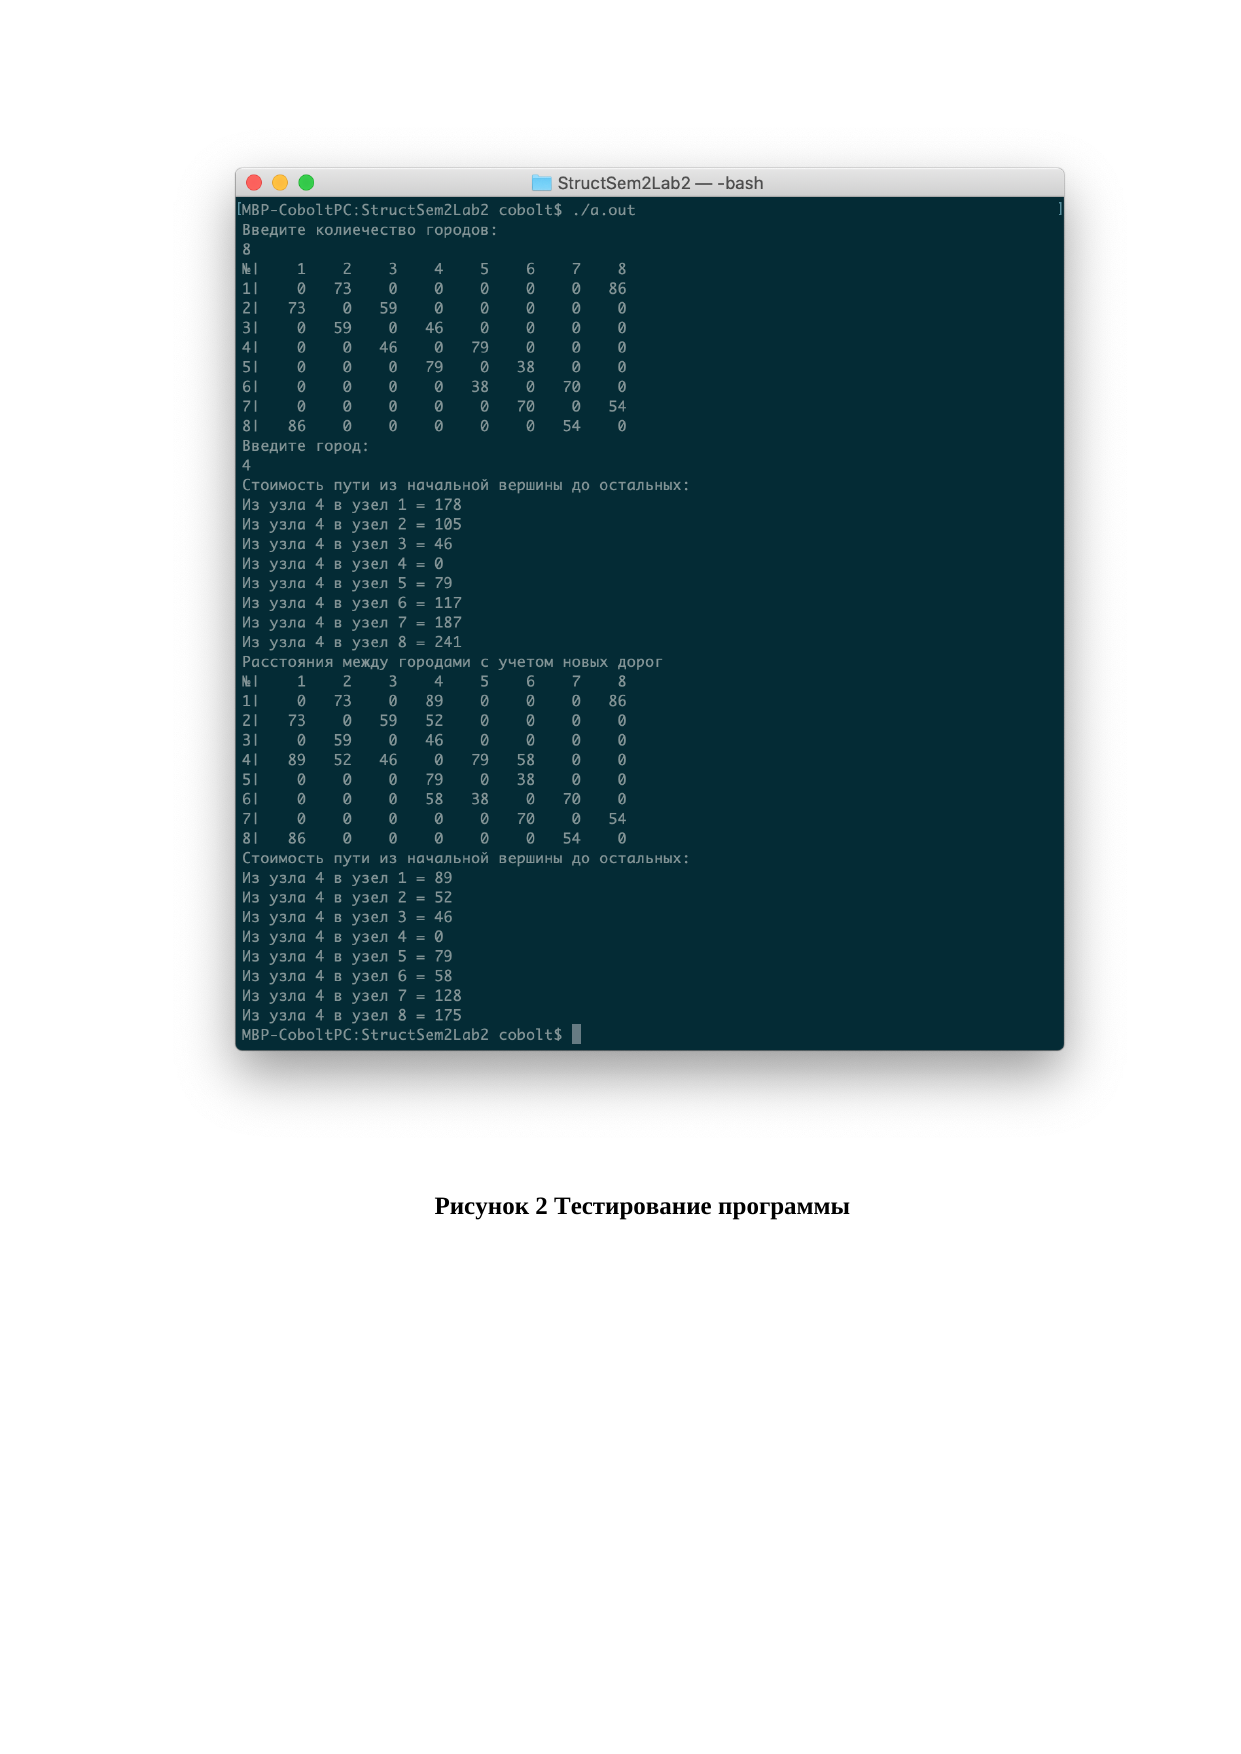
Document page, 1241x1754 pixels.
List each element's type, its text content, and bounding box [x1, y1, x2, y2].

picture [162, 118, 1137, 1147]
text Рисунок 2 Тестирование программы [59, 1191, 1152, 1220]
